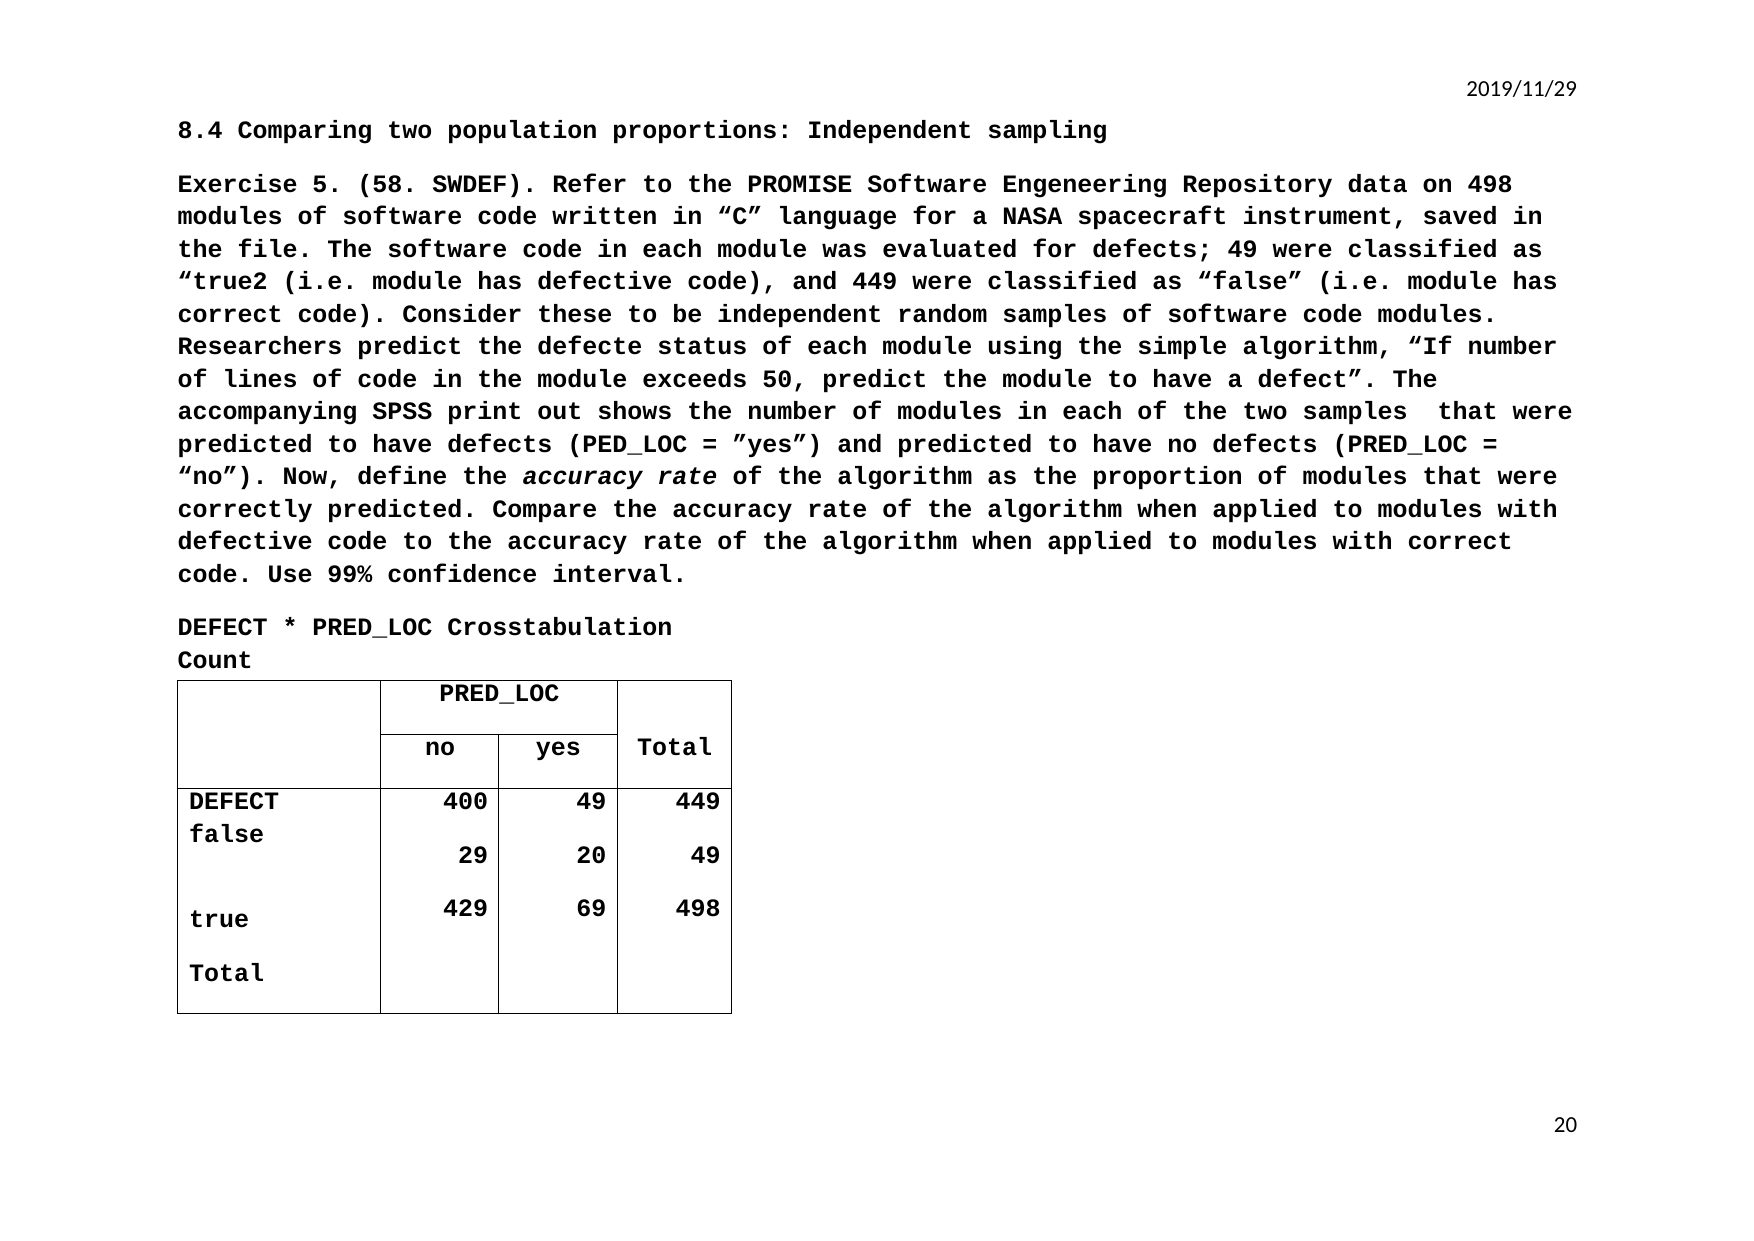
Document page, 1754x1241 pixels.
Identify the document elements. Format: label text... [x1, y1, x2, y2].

table_header Total [618, 681, 731, 788]
text Count [177, 647, 1577, 676]
table_cell DEFECT false true Total [178, 789, 380, 1013]
text Exercise 5. (58. SWDEF). Refer to the PROMISE Software Engeneering Repository data on 498 modules of software code written in “C” language for a NASA spacecraft instrument, saved in the file. The software code in each module was evaluated for defects; 49 were classified as “true2 (i.e. module has defective code), and 449 were classified as “false” (i.e. module has correct code). Consider these to be independent random samples of software code modules. Researchers predict the defecte status of each module using the simple algorithm, “If number of lines of code in the module exceeds 50, predict the module to have a defect”. The accompanying SPSS print out shows the number of modules in each of the two samples that were predicted to have defects (PED_LOC = ”yes”) and predicted to have no defects (PRED_LOC = “no”). Now, define the accuracy rate of the algorithm as the proportion of modules that were correctly predicted. Compare the accuracy rate of the algorithm when applied to modules with defective code to the accuracy rate of the algorithm when applied to modules with correct code. Use 99% confidence interval. [177, 171, 1577, 590]
table_cell 400 29 429 [381, 789, 498, 1013]
text DEFECT * PRED_LOC Crosstabulation [177, 615, 1577, 643]
table_cell no [381, 735, 498, 788]
table_cell 449 49 498 [618, 789, 731, 1013]
table_cell yes [499, 735, 617, 788]
text 8.4 Comparing two population proportions: Independent sampling [177, 118, 1577, 146]
table_header [178, 681, 380, 788]
table_header PRED_LOC [381, 681, 617, 734]
table_cell 49 20 69 [499, 789, 617, 1013]
